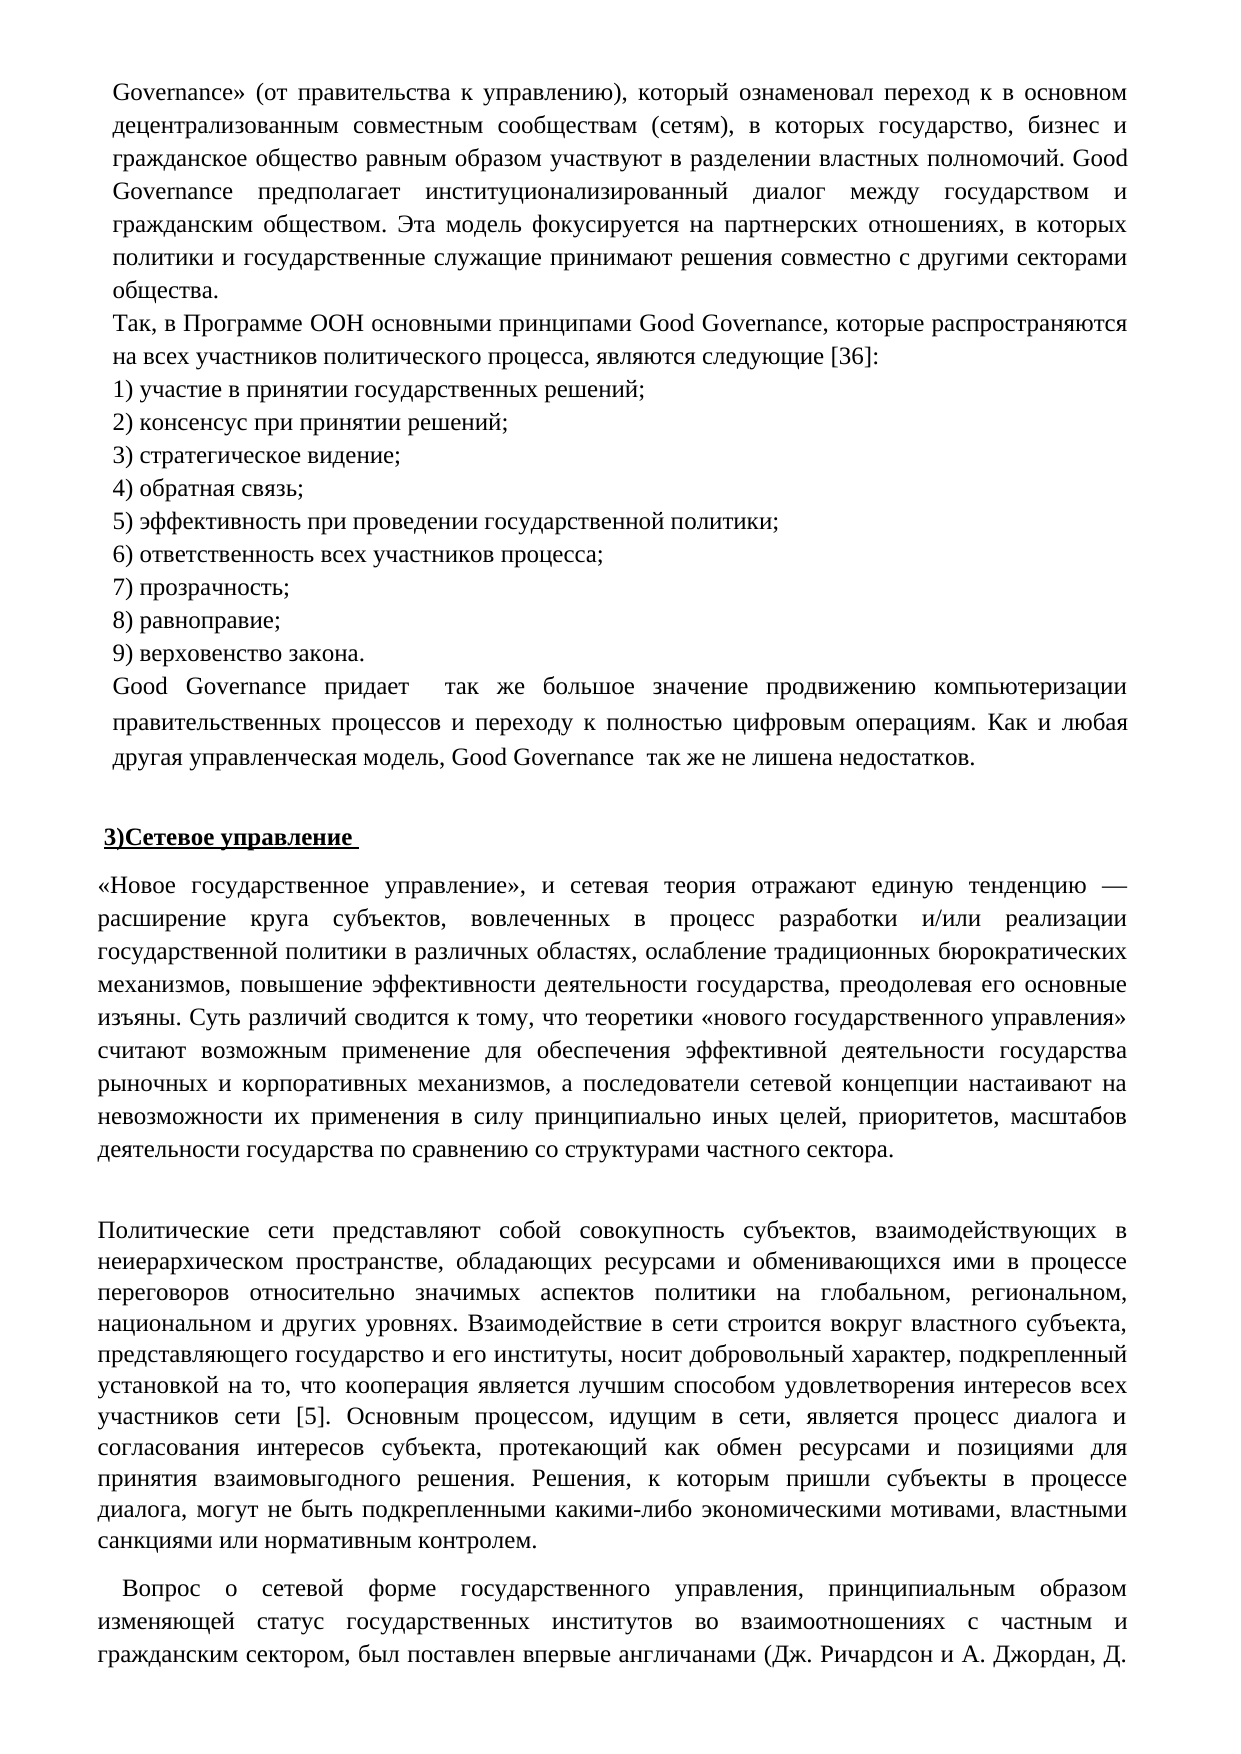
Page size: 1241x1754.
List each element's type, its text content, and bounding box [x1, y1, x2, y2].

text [97, 1573, 1128, 1668]
text 3)Сетевое управление [97, 822, 1128, 851]
text 3) стратегическое видение; [112, 440, 1128, 469]
text «Новое государственное управление», и сетевая теория отражают единую тенденцию — расширение круга субъектов, вовлеченных в процесс разработки и/или реализации государственной политики в различных областях, ослабление традиционных бюрократических механизмов, повышение эффективности деятельности государства, преодолевая его основные изъяны. Суть различий сводится к тому, что теоретики «нового государственного управления» считают возможным применение для обеспечения эффективной деятельности государства рыночных и корпоративных механизмов, а последователи сетевой концепции настаивают на невозможности их применения в силу принципиально иных целей, приоритетов, масштабов деятельности государства по сравнению со структурами частного сектора. [97, 870, 1128, 1163]
text 4) обратная связь; [112, 473, 1128, 502]
text 7) прозрачность; [112, 572, 1128, 601]
text 6) ответственность всех участников процесса; [112, 539, 1128, 568]
text 1) участие в принятии государственных решений; [112, 374, 1128, 403]
text 2) консенсус при принятии решений; [112, 407, 1128, 436]
text Так, в Программе ООН основными принципами Good Governance, которые распространяются на всех участников политического процесса, являются следующие [36]: [112, 308, 1128, 370]
text Good Governance придает так же большое значение продвижению компьютеризации правительственных процессов и переходу к полностью цифровым операциям. Как и любая другая управленческая модель, Good Governance так же не лишена недостатков. [112, 671, 1128, 770]
text Политические сети представляют собой совокупность субъектов, взаимодействующих в неиерархическом пространстве, обладающих ресурсами и обменивающихся ими в процессе переговоров относительно значимых аспектов политики на глобальном, региональном, национальном и других уровнях. Взаимодействие в сети строится вокруг властного субъекта, представляющего государство и его институты, носит добровольный характер, подкрепленный установкой на то, что кооперация является лучшим способом удовлетворения интересов всех участников сети [5]. Основным процессом, идущим в сети, является процесс диалога и согласования интересов субъекта, протекающий как обмен ресурсами и позициями для принятия взаимовыгодного решения. Решения, к которым пришли субъекты в процессе диалога, могут не быть подкрепленными какими-либо экономическими мотивами, властными санкциями или нормативным контролем. [97, 1215, 1128, 1554]
text 5) эффективность при проведении государственной политики; [112, 506, 1128, 535]
text 8) равноправие; [112, 605, 1128, 634]
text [112, 77, 1128, 304]
text 9) верховенство закона. [112, 638, 1128, 667]
